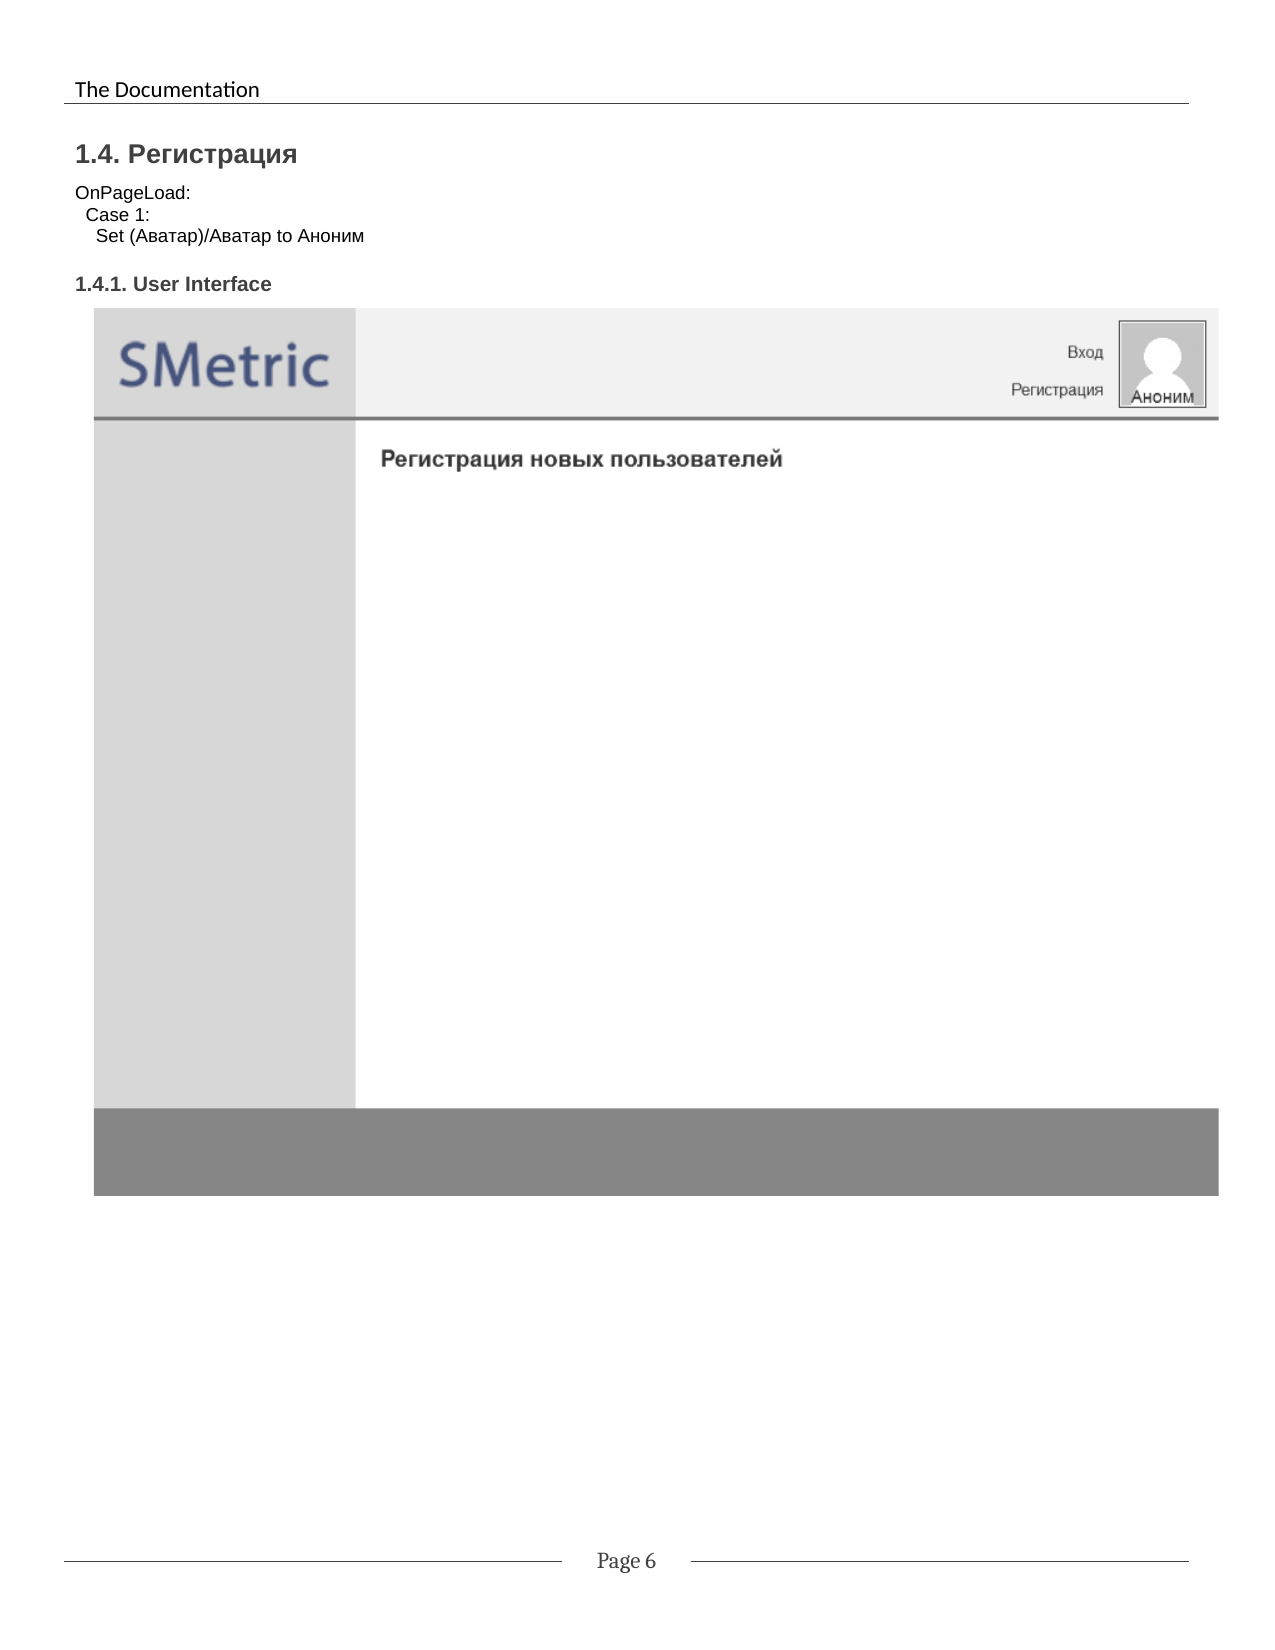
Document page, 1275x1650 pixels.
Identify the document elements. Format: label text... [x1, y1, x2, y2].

subtitle User Interface [75, 272, 1200, 296]
subtitle Регистрация [75, 138, 1200, 169]
text OnPageLoad: Case 1: Set (Аватар)/Аватар to Аноним [75, 182, 1200, 247]
